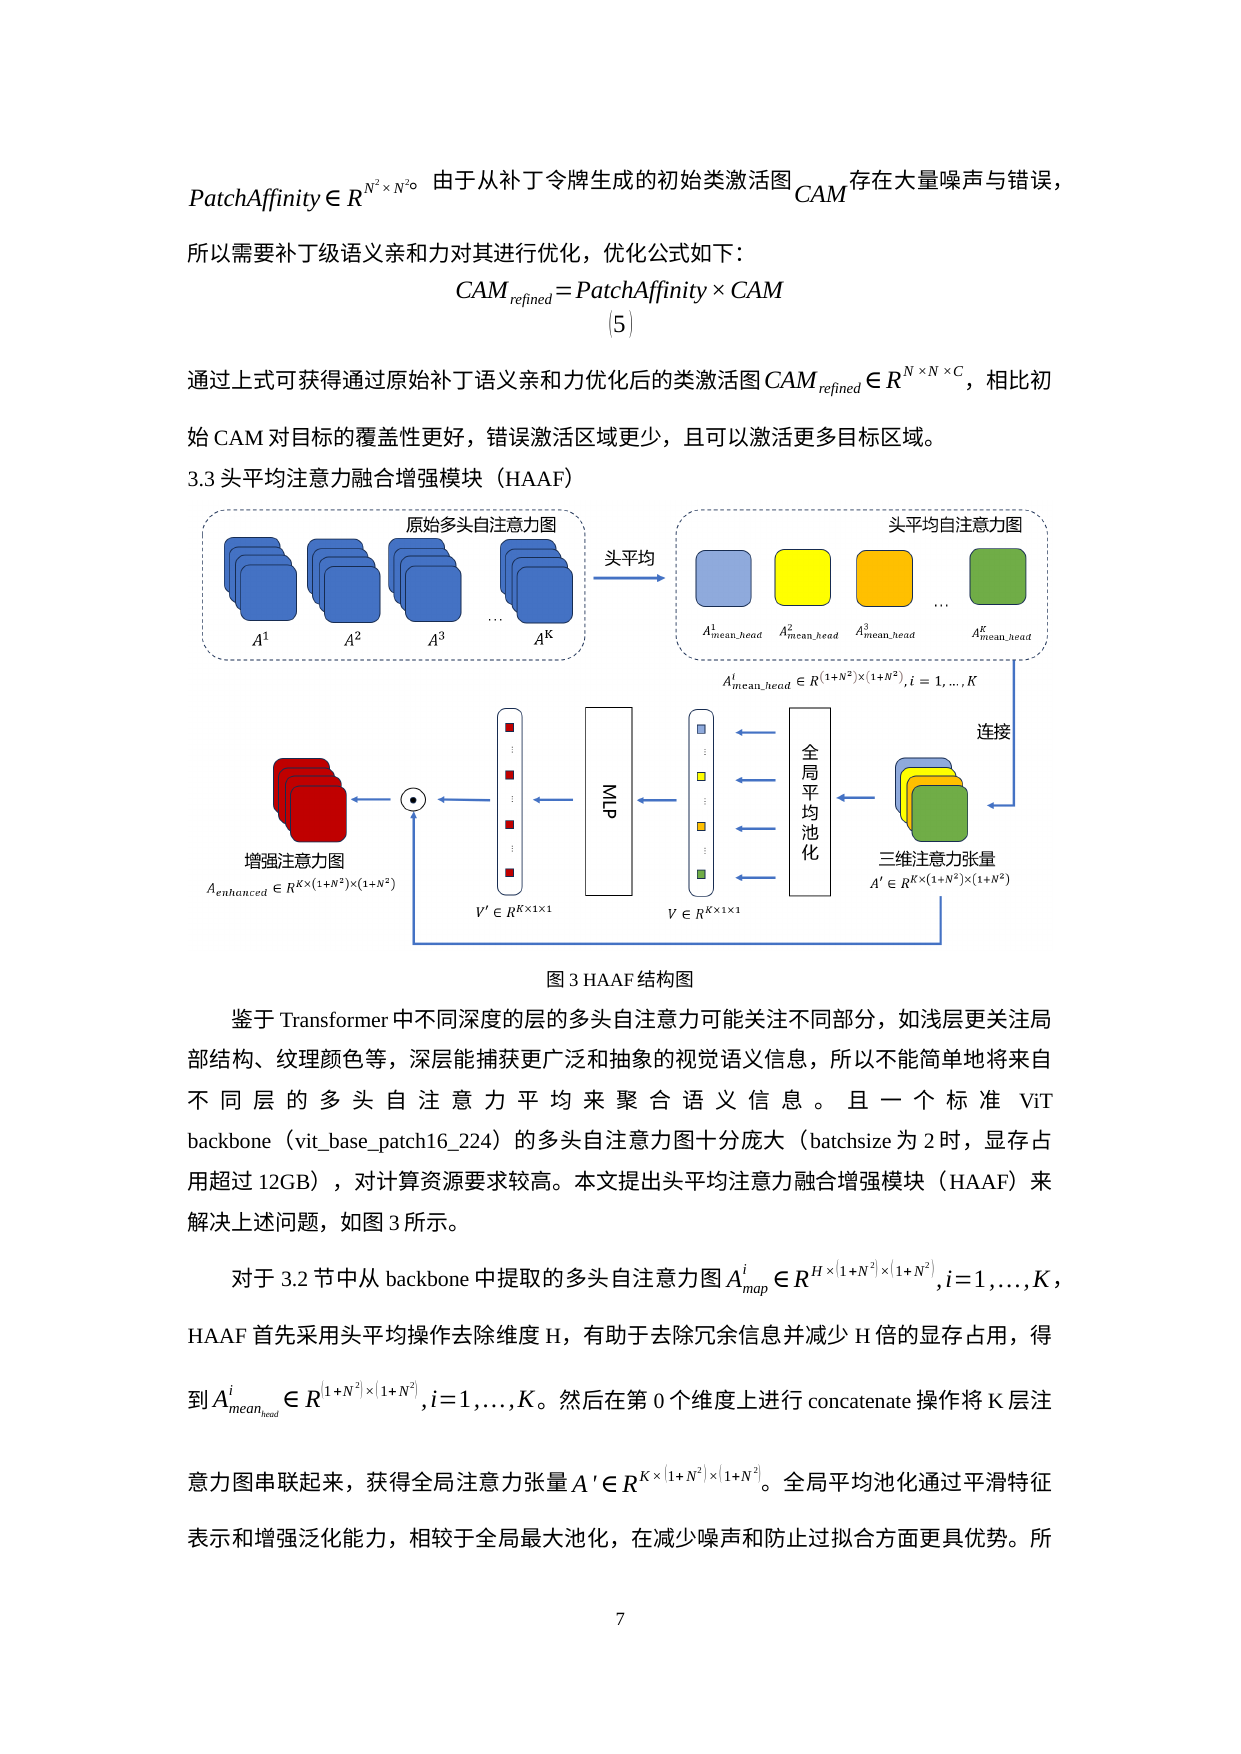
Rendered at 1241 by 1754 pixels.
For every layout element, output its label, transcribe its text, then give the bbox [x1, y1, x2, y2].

text 图3 HAAF结构图 [187, 962, 1053, 994]
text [187, 162, 1053, 268]
text 鉴于Transformer中不同深度的层的多头自注意力可能关注不同部分，如浅层更关注局部结构、纹理颜色等，深层能捕获更广泛和抽象的视觉语义信息，所以不能简单地将来自不同层的多头自注意力平均来聚合语义信息。且一个标准ViT backbone（vit_base_patch16_224）的多头自注意力图十分庞大（batchsize为2时，显存占用超过12GB），对计算资源要求较高。本文提出头平均注意力融合增强模块（HAAF）来解决上述问题，如图3所示。 [187, 1001, 1053, 1237]
subtitle 3.3 头平均注意力融合增强模块（HAAF） [187, 460, 1053, 493]
picture [187, 500, 1053, 951]
text 通过上式可获得通过原始补丁语义亲和力优化后的类激活图，相比初始CAM对目标的覆盖性更好，错误激活区域更少，且可以激活更多目标区域。 [187, 347, 1053, 452]
